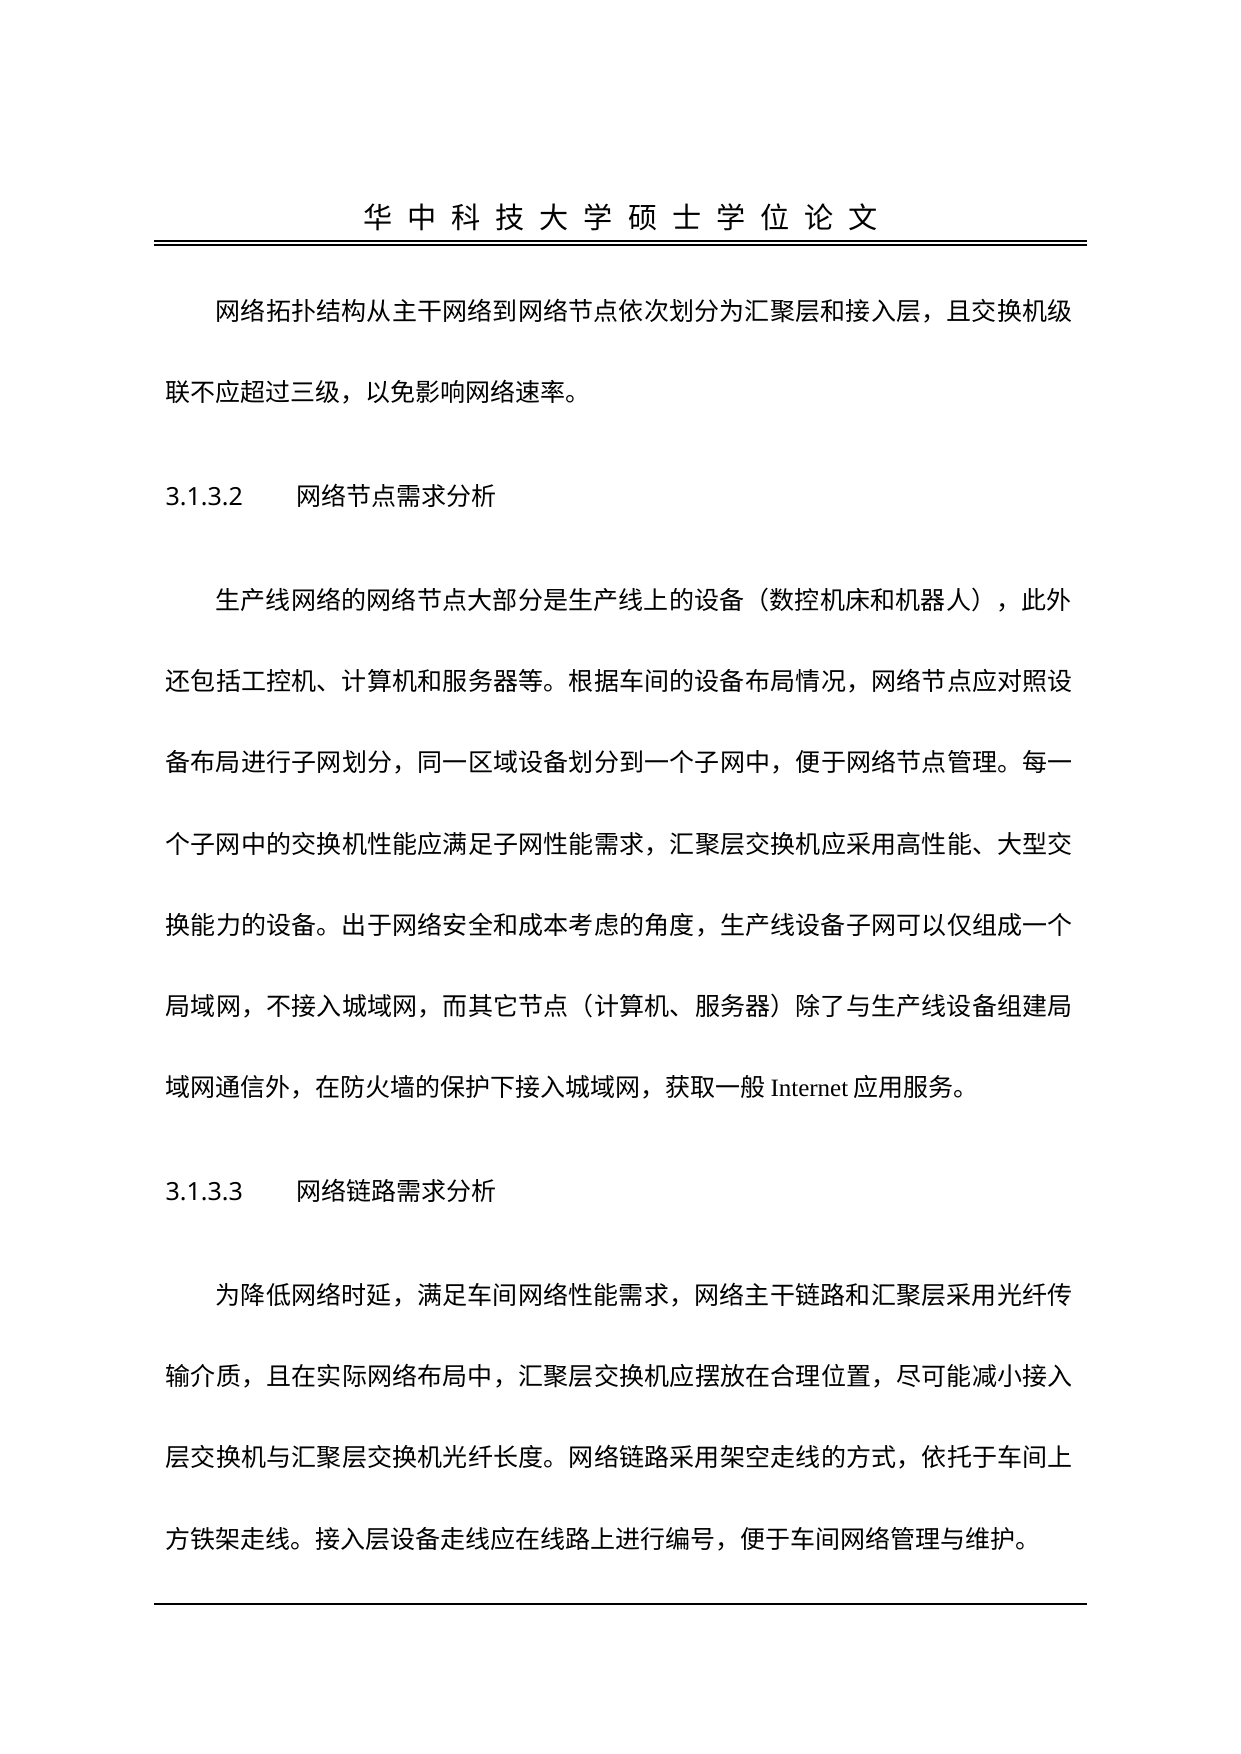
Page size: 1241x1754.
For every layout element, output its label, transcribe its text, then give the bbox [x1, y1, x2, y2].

text 为降低网络时延，满足车间网络性能需求，网络主干链路和汇聚层采用光纤传输介质，且在实际网络布局中，汇聚层交换机应摆放在合理位置，尽可能减小接入层交换机与汇聚层交换机光纤长度。网络链路采用架空走线的方式，依托于车间上方铁架走线。接入层设备走线应在线路上进行编号，便于车间网络管理与维护。 [165, 1261, 1075, 1570]
subtitle 网络节点需求分析 [165, 462, 1075, 527]
text 网络拓扑结构从主干网络到网络节点依次划分为汇聚层和接入层，且交换机级联不应超过三级，以免影响网络速率。 [165, 277, 1075, 423]
text 生产线网络的网络节点大部分是生产线上的设备（数控机床和机器人），此外还包括工控机、计算机和服务器等。根据车间的设备布局情况，网络节点应对照设备布局进行子网划分，同一区域设备划分到一个子网中，便于网络节点管理。每一个子网中的交换机性能应满足子网性能需求，汇聚层交换机应采用高性能、大型交换能力的设备。出于网络安全和成本考虑的角度，生产线设备子网可以仅组成一个局域网，不接入城域网，而其它节点（计算机、服务器）除了与生产线设备组建局域网通信外，在防火墙的保护下接入城域网，获取一般Internet应用服务。 [165, 566, 1075, 1118]
subtitle 网络链路需求分析 [165, 1157, 1075, 1222]
